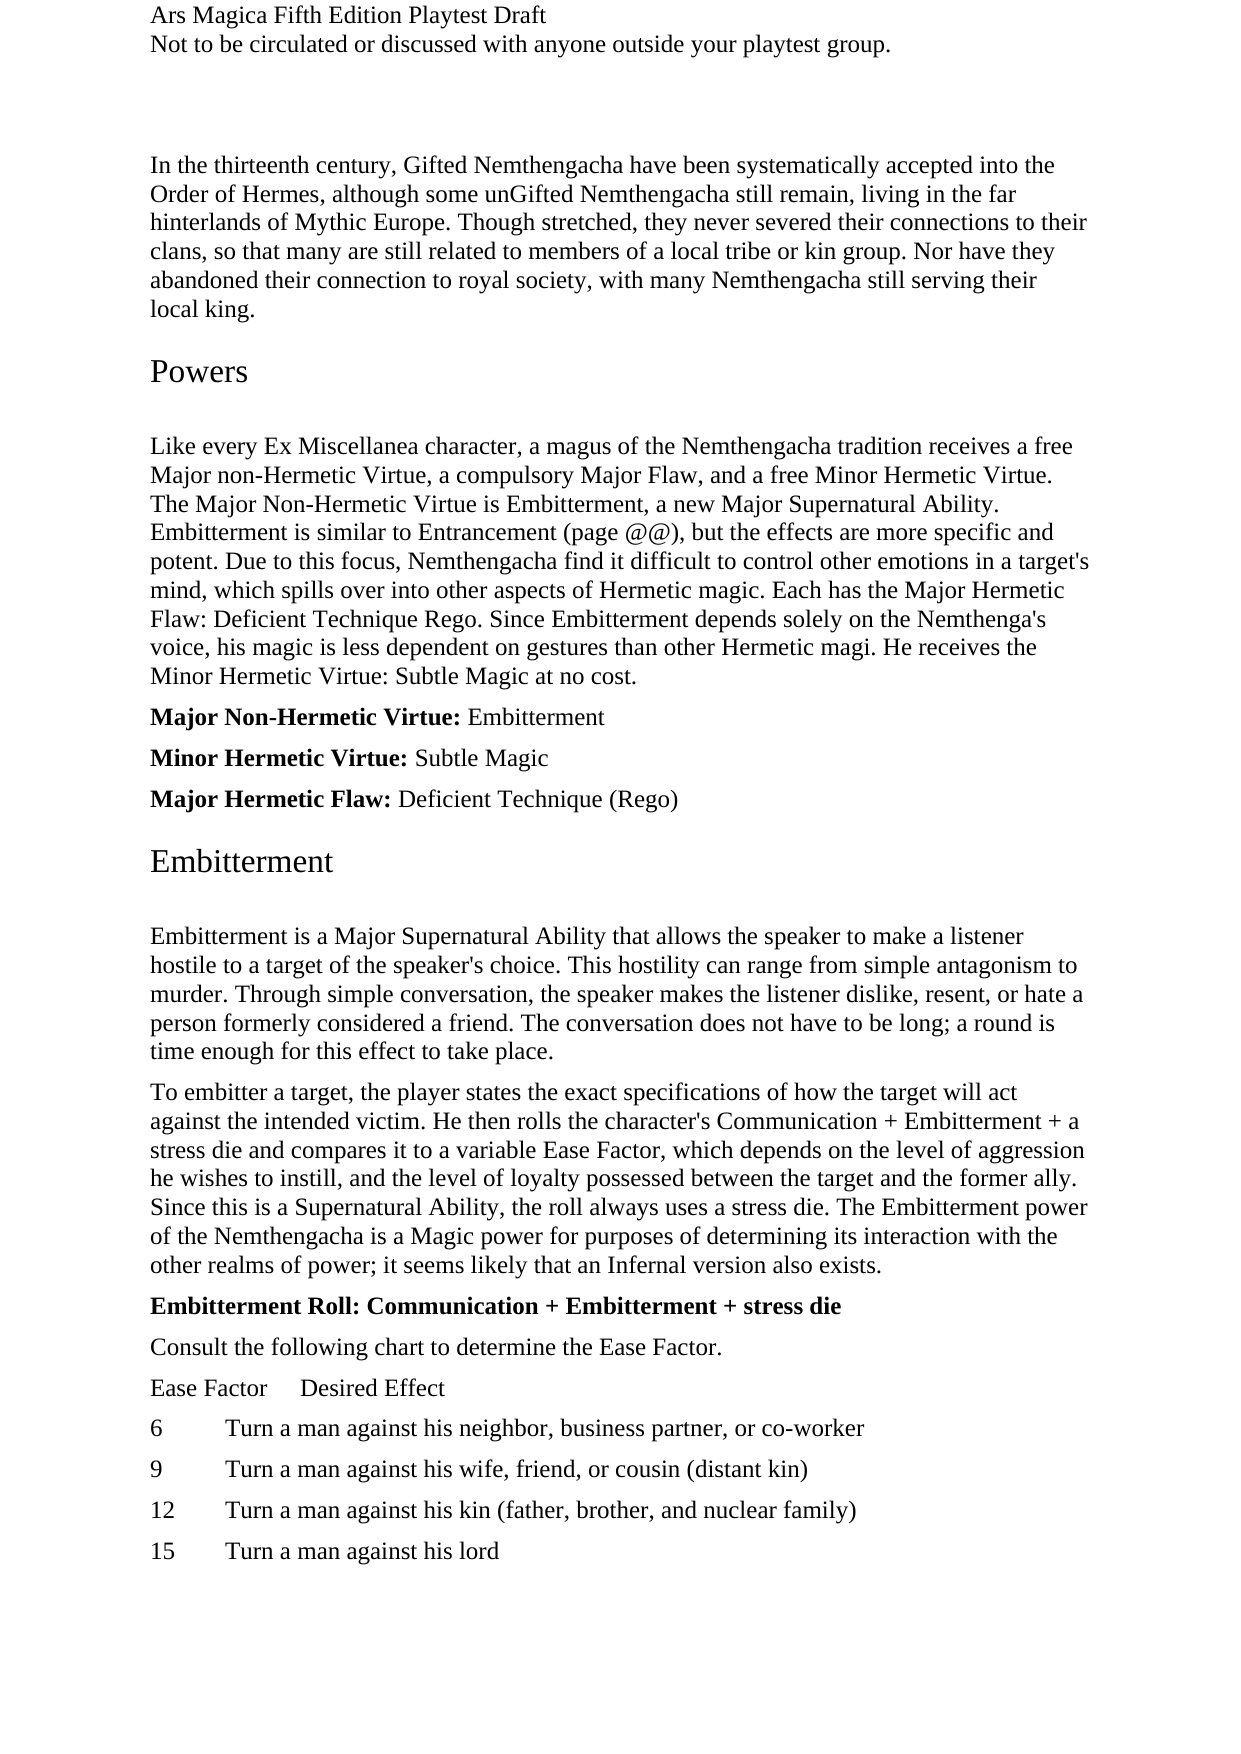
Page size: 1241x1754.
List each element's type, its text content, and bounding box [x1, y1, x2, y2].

text 15 Turn a man against his lord [150, 1536, 1090, 1565]
text To embitter a target, the player states the exact specifications of how the target will act against the intended victim. He then rolls the character's Communication + Embitterment + a stress die and compares it to a variable Ease Factor, which depends on the level of aggression he wishes to instill, and the level of loyalty possessed between the target and the former ally. Since this is a Supernatural Ability, the roll always uses a stress die. The Embitterment power of the Nemthengacha is a Magic power for purposes of determining its interaction with the other realms of power; it seems likely that an Infernal version also exists. [150, 1077, 1090, 1278]
text Ease Factor Desired Effect [150, 1373, 1090, 1401]
text 9 Turn a man against his wife, friend, or cousin (distant kin) [150, 1454, 1090, 1483]
text Embitterment is a Major Supernatural Ability that allows the speaker to make a listener hostile to a target of the speaker's choice. This hostility can range from simple antagonism to murder. Through simple conversation, the speaker makes the listener dislike, resent, or hate a person formerly considered a friend. The conversation does not have to be long; a round is time enough for this effect to take place. [150, 921, 1090, 1065]
text Powers [150, 352, 1090, 390]
text Consult the following chart to determine the Ease Factor. [150, 1332, 1090, 1360]
text 12 Turn a man against his kin (father, brother, and nuclear family) [150, 1495, 1090, 1524]
text 6 Turn a man against his neighbor, business partner, or co-worker [150, 1413, 1090, 1442]
text Like every Ex Miscellanea character, a magus of the Nemthengacha tradition receives a free Major non-Hermetic Virtue, a compulsory Major Flaw, and a free Minor Hermetic Virtue. The Major Non-Hermetic Virtue is Embitterment, a new Major Supernatural Ability. Embitterment is similar to Entrancement (page @@), but the effects are more specific and potent. Due to this focus, Nemthengacha find it difficult to control other emotions in a target's mind, which spills over into other aspects of Hermetic magic. Each has the Major Hermetic Flaw: Deficient Technique Rego. Since Embitterment depends solely on the Nemthenga's voice, his magic is less dependent on gestures than other Hermetic magi. He receives the Minor Hermetic Virtue: Subtle Magic at no cost. [150, 431, 1090, 690]
text Embitterment [150, 842, 1090, 880]
text In the thirteenth century, Gifted Nemthengacha have been systematically accepted into the Order of Hermes, although some unGifted Nemthengacha still remain, living in the far hinterlands of Mythic Europe. Though stretched, they never severed their connections to their clans, so that many are still related to members of a local tribe or kin group. Nor have they abandoned their connection to royal society, with many Nemthengacha still serving their local king. [150, 150, 1090, 322]
text Major Non-Hermetic Virtue: Embitterment [150, 702, 1090, 731]
text Major Hermetic Flaw: Deficient Technique (Rego) [150, 784, 1090, 813]
text Embitterment Roll: Communication + Embitterment + stress die [150, 1291, 1090, 1319]
text Minor Hermetic Virtue: Subtle Magic [150, 743, 1090, 772]
